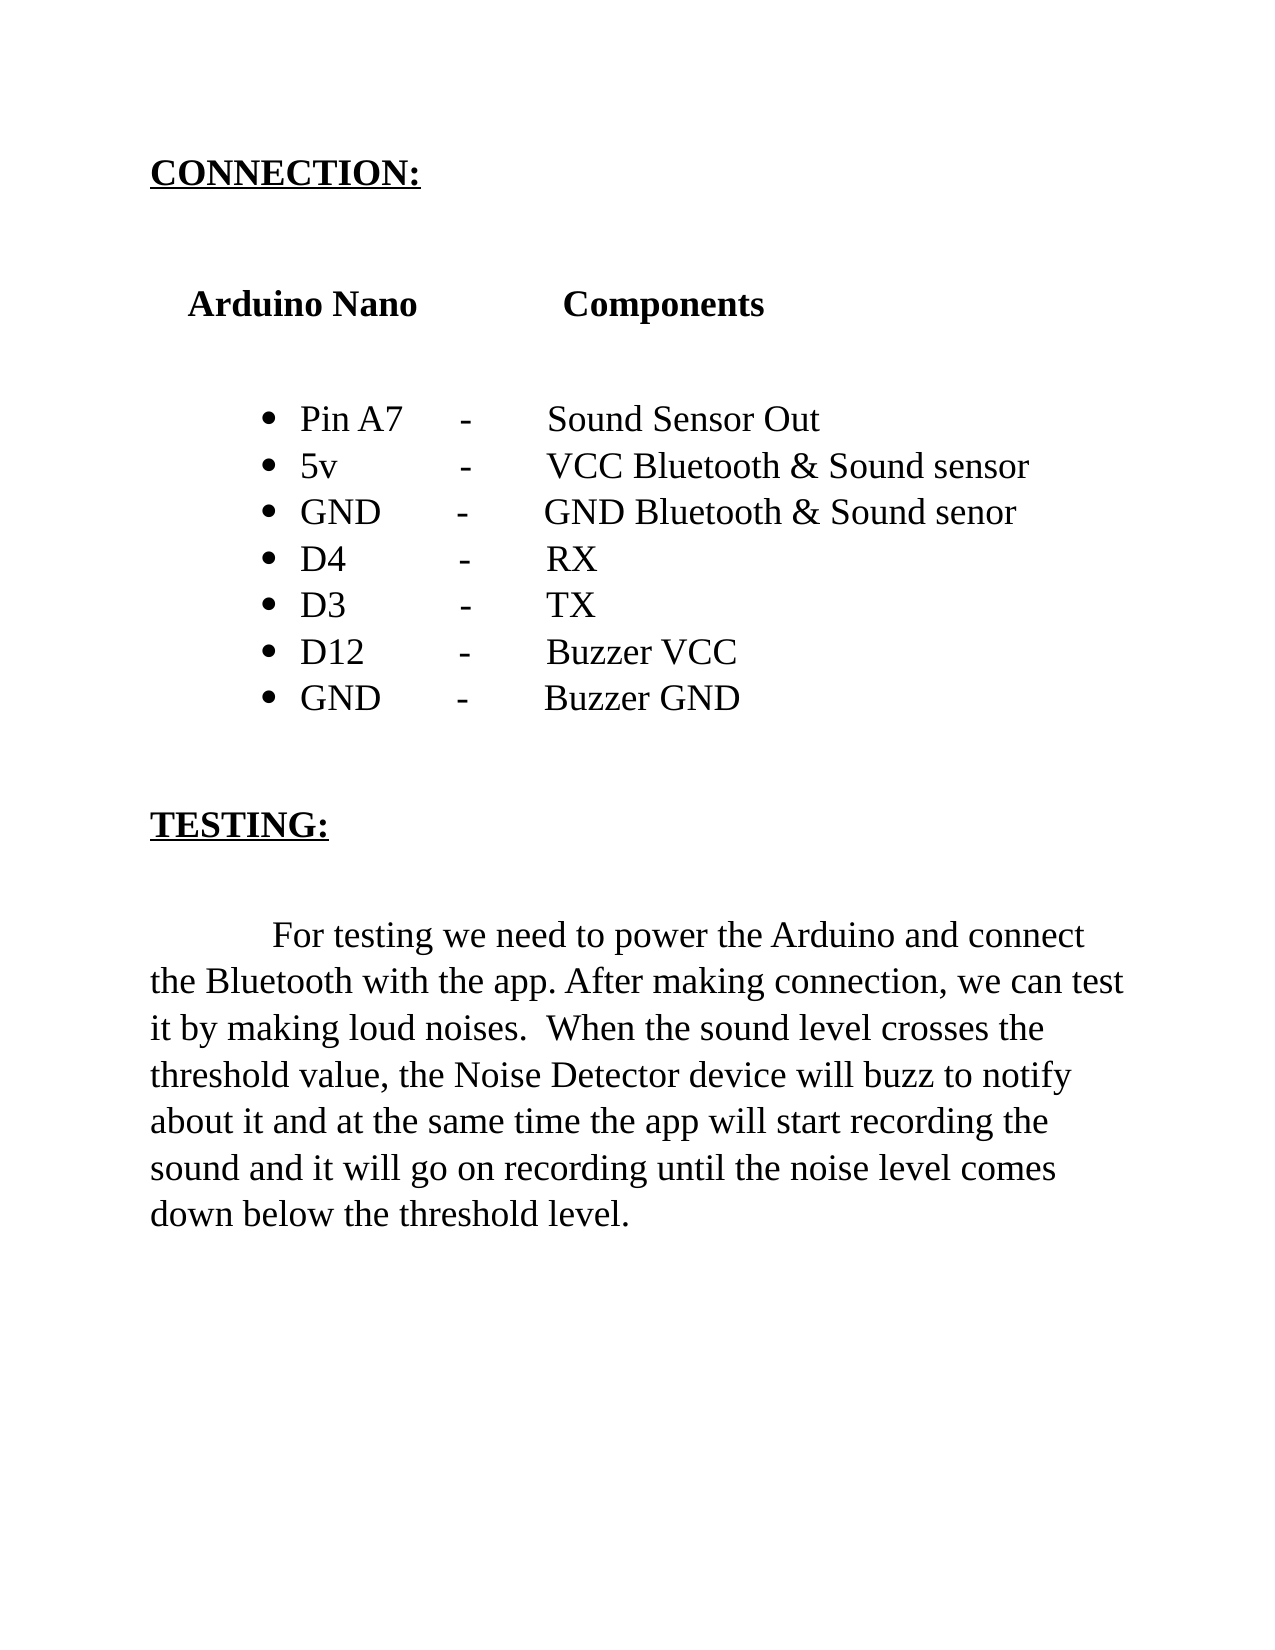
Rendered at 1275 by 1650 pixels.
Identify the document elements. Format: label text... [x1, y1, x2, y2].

list D3 - TX [262, 583, 1125, 626]
list GND - GND Bluetooth & Sound senor [262, 489, 1125, 533]
list GND - Buzzer GND [262, 676, 1125, 719]
text Arduino Nano Components [150, 282, 1125, 325]
list D4 - RX [262, 536, 1125, 579]
list Pin A7 - Sound Sensor Out [262, 396, 1125, 439]
text For testing we need to power the Arduino and connect the Bluetooth with the app. After making connection, we can test it by making loud noises. When the sound level crosses the threshold value, the Noise Detector device will buzz to notify about it and at the same time the app will start recording the sound and it will go on recording until the noise level comes down below the threshold level. [150, 912, 1125, 1235]
list D12 - Buzzer VCC [262, 629, 1125, 672]
text CONNECTION: [150, 150, 1125, 193]
text TESTING: [150, 802, 1125, 845]
list 5v - VCC Bluetooth & Sound sensor [262, 443, 1125, 486]
